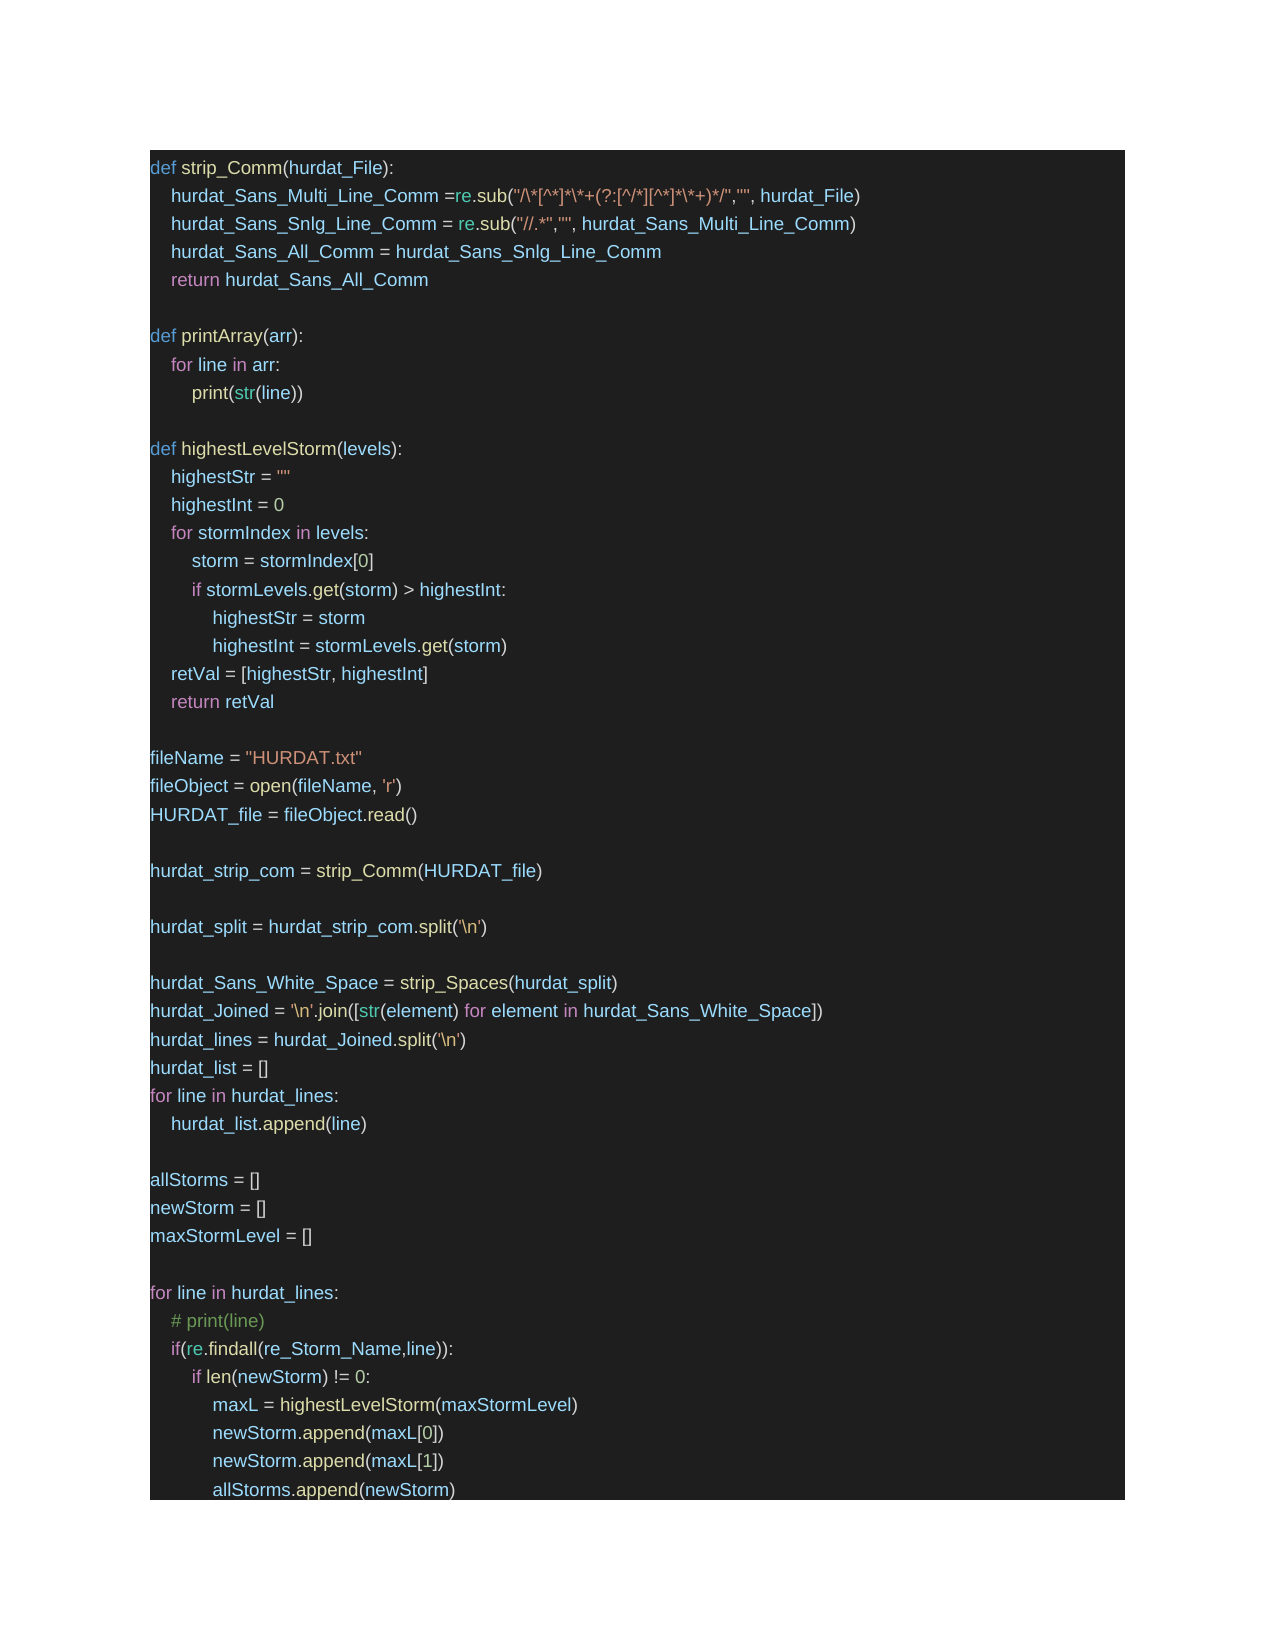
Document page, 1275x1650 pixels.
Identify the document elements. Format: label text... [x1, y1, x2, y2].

text hurdat_strip_com = strip_Comm(HURDAT_file) [150, 853, 1125, 881]
text newStorm.append(maxL[1]) [150, 1444, 1125, 1472]
text allStorms.append(newStorm) [150, 1472, 1125, 1500]
text maxL = highestLevelStorm(maxStormLevel) [150, 1387, 1125, 1416]
text hurdat_Sans_Snlg_Line_Comm = re.sub("//.*","", hurdat_Sans_Multi_Line_Comm) [150, 206, 1125, 234]
text if len(newStorm) != 0: [150, 1359, 1125, 1387]
text print(str(line)) [150, 375, 1125, 403]
text return hurdat_Sans_All_Comm [150, 262, 1125, 291]
text for line in hurdat_lines: [150, 1078, 1125, 1106]
text if(re.findall(re_Storm_Name,line)): [150, 1331, 1125, 1359]
text fileName = "HURDAT.txt" [150, 741, 1125, 769]
text retVal = [highestStr, highestInt] [150, 656, 1125, 684]
text if stormLevels.get(storm) > highestInt: [150, 572, 1125, 600]
text # print(line) [150, 1303, 1125, 1331]
text hurdat_Sans_White_Space = strip_Spaces(hurdat_split) [150, 966, 1125, 994]
text def printArray(arr): [150, 319, 1125, 347]
text allStorms = [] [150, 1162, 1125, 1191]
text highestInt = stormLevels.get(storm) [150, 628, 1125, 656]
text def strip_Comm(hurdat_File): [150, 150, 1125, 178]
text hurdat_split = hurdat_strip_com.split('\n') [150, 909, 1125, 937]
text newStorm = [] [150, 1191, 1125, 1219]
text fileObject = open(fileName, 'r') [150, 769, 1125, 797]
text for line in hurdat_lines: [150, 1275, 1125, 1303]
text for stormIndex in levels: [150, 516, 1125, 544]
text highestInt = 0 [150, 487, 1125, 516]
text def highestLevelStorm(levels): [150, 431, 1125, 459]
text hurdat_Sans_Multi_Line_Comm =re.sub("/\*[^*]*\*+(?:[^/*][^*]*\*+)*/","", hurdat_File) [150, 178, 1125, 206]
text highestStr = "" [150, 459, 1125, 487]
text storm = stormIndex[0] [150, 544, 1125, 572]
text hurdat_Sans_All_Comm = hurdat_Sans_Snlg_Line_Comm [150, 234, 1125, 262]
text hurdat_list.append(line) [150, 1106, 1125, 1134]
text hurdat_lines = hurdat_Joined.split('\n') [150, 1022, 1125, 1050]
text highestStr = storm [150, 600, 1125, 628]
text for line in arr: [150, 347, 1125, 375]
text maxStormLevel = [] [150, 1219, 1125, 1247]
text return retVal [150, 684, 1125, 712]
text hurdat_list = [] [150, 1050, 1125, 1078]
text HURDAT_file = fileObject.read() [150, 797, 1125, 825]
text newStorm.append(maxL[0]) [150, 1416, 1125, 1444]
text hurdat_Joined = '\n'.join([str(element) for element in hurdat_Sans_White_Space]) [150, 994, 1125, 1022]
